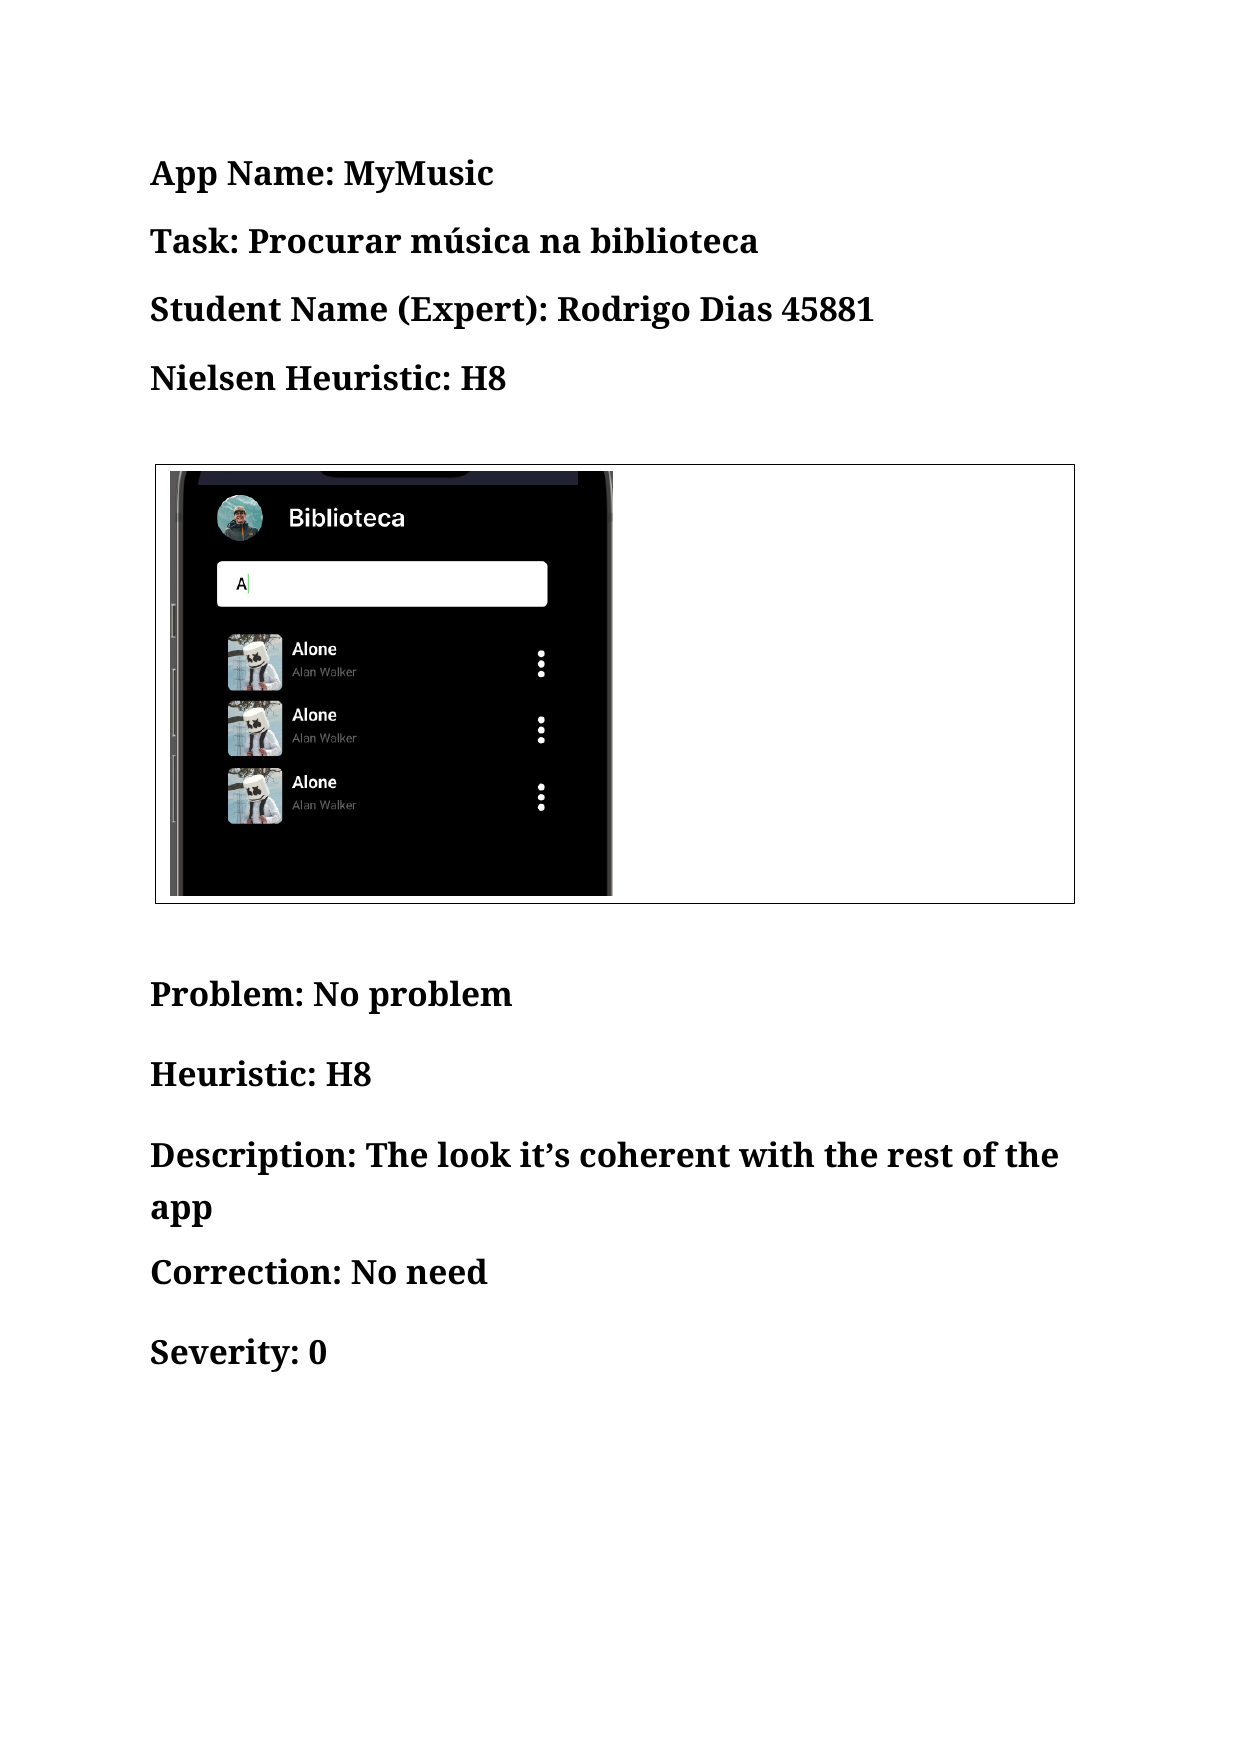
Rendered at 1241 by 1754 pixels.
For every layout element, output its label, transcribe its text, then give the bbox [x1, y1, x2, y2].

picture [170, 471, 613, 896]
text Task: Procurar música na biblioteca [150, 218, 1090, 263]
text Heuristic: H8 [150, 1051, 1090, 1096]
text Student Name (Expert): Rodrigo Dias 45881 [150, 286, 1090, 332]
text Correction: No need [150, 1248, 1090, 1294]
text Problem: No problem [150, 970, 1090, 1016]
text Severity: 0 [150, 1329, 1090, 1374]
text Description: The look it’s coherent with the rest of the app [150, 1132, 1090, 1229]
text App Name: MyMusic [150, 150, 1090, 195]
text Nielsen Heuristic: H8 [150, 354, 1090, 400]
